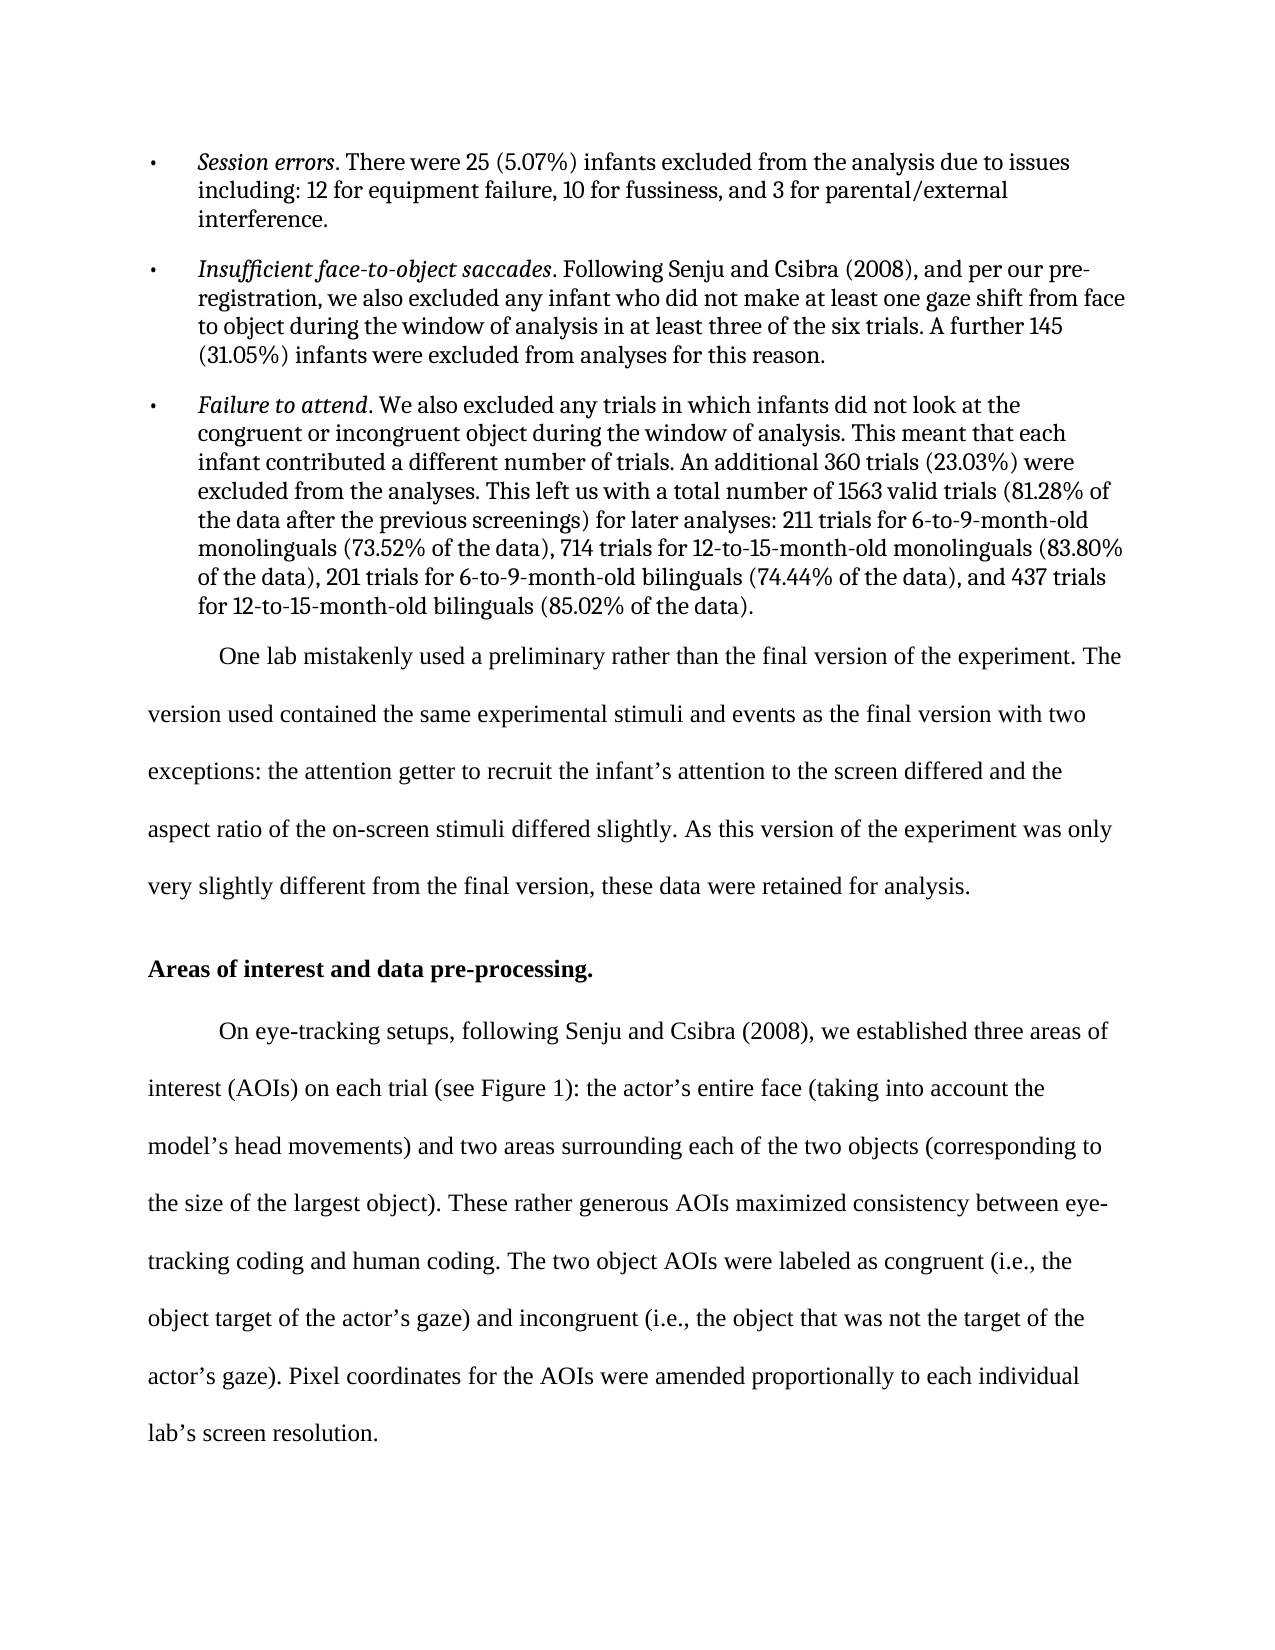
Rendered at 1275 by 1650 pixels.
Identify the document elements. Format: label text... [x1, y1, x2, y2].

list Session errors. There were 25 (5.07%) infants excluded from the analysis due to issues including: 12 for equipment failure, 10 for fussiness, and 3 for parental/external interference. [148, 148, 1127, 234]
list Failure to attend. We also excluded any trials in which infants did not look at the congruent or incongruent object during the window of analysis. This meant that each infant contributed a different number of trials. An additional 360 trials (23.03%) were excluded from the analyses. This left us with a total number of 1563 valid trials (81.28% of the data after the previous screenings) for later analyses: 211 trials for 6-to-9-month-old monolinguals (73.52% of the data), 714 trials for 12-to-15-month-old monolinguals (83.80% of the data), 201 trials for 6-to-9-month-old bilinguals (74.44% of the data), and 437 trials for 12-to-15-month-old bilinguals (85.02% of the data). [148, 391, 1127, 621]
subtitle Areas of interest and data pre-processing. [148, 954, 1127, 983]
text On eye-tracking setups, following Senju and Csibra (2008), we established three areas of interest (AOIs) on each trial (see Figure 1): the actor’s entire face (taking into account the model’s head movements) and two areas surrounding each of the two objects (corresponding to the size of the largest object). These rather generous AOIs maximized consistency between eye-tracking coding and human coding. The two object AOIs were labeled as congruent (i.e., the object target of the actor’s gaze) and incongruent (i.e., the object that was not the target of the actor’s gaze). Pixel coordinates for the AOIs were amended proportionally to each individual lab’s screen resolution. [148, 1016, 1127, 1447]
text One lab mistakenly used a preliminary rather than the final version of the experiment. The version used contained the same experimental stimuli and events as the final version with two exceptions: the attention getter to recruit the infant’s attention to the screen differed and the aspect ratio of the on-screen stimuli differed slightly. As this version of the experiment was only very slightly different from the final version, these data were retained for analysis. [148, 641, 1127, 900]
list Insufficient face-to-object saccades. Following Senju and Csibra (2008), and per our pre-registration, we also excluded any infant who did not make at least one gaze shift from face to object during the window of analysis in at least three of the six trials. A further 145 (31.05%) infants were excluded from analyses for this reason. [148, 255, 1127, 370]
